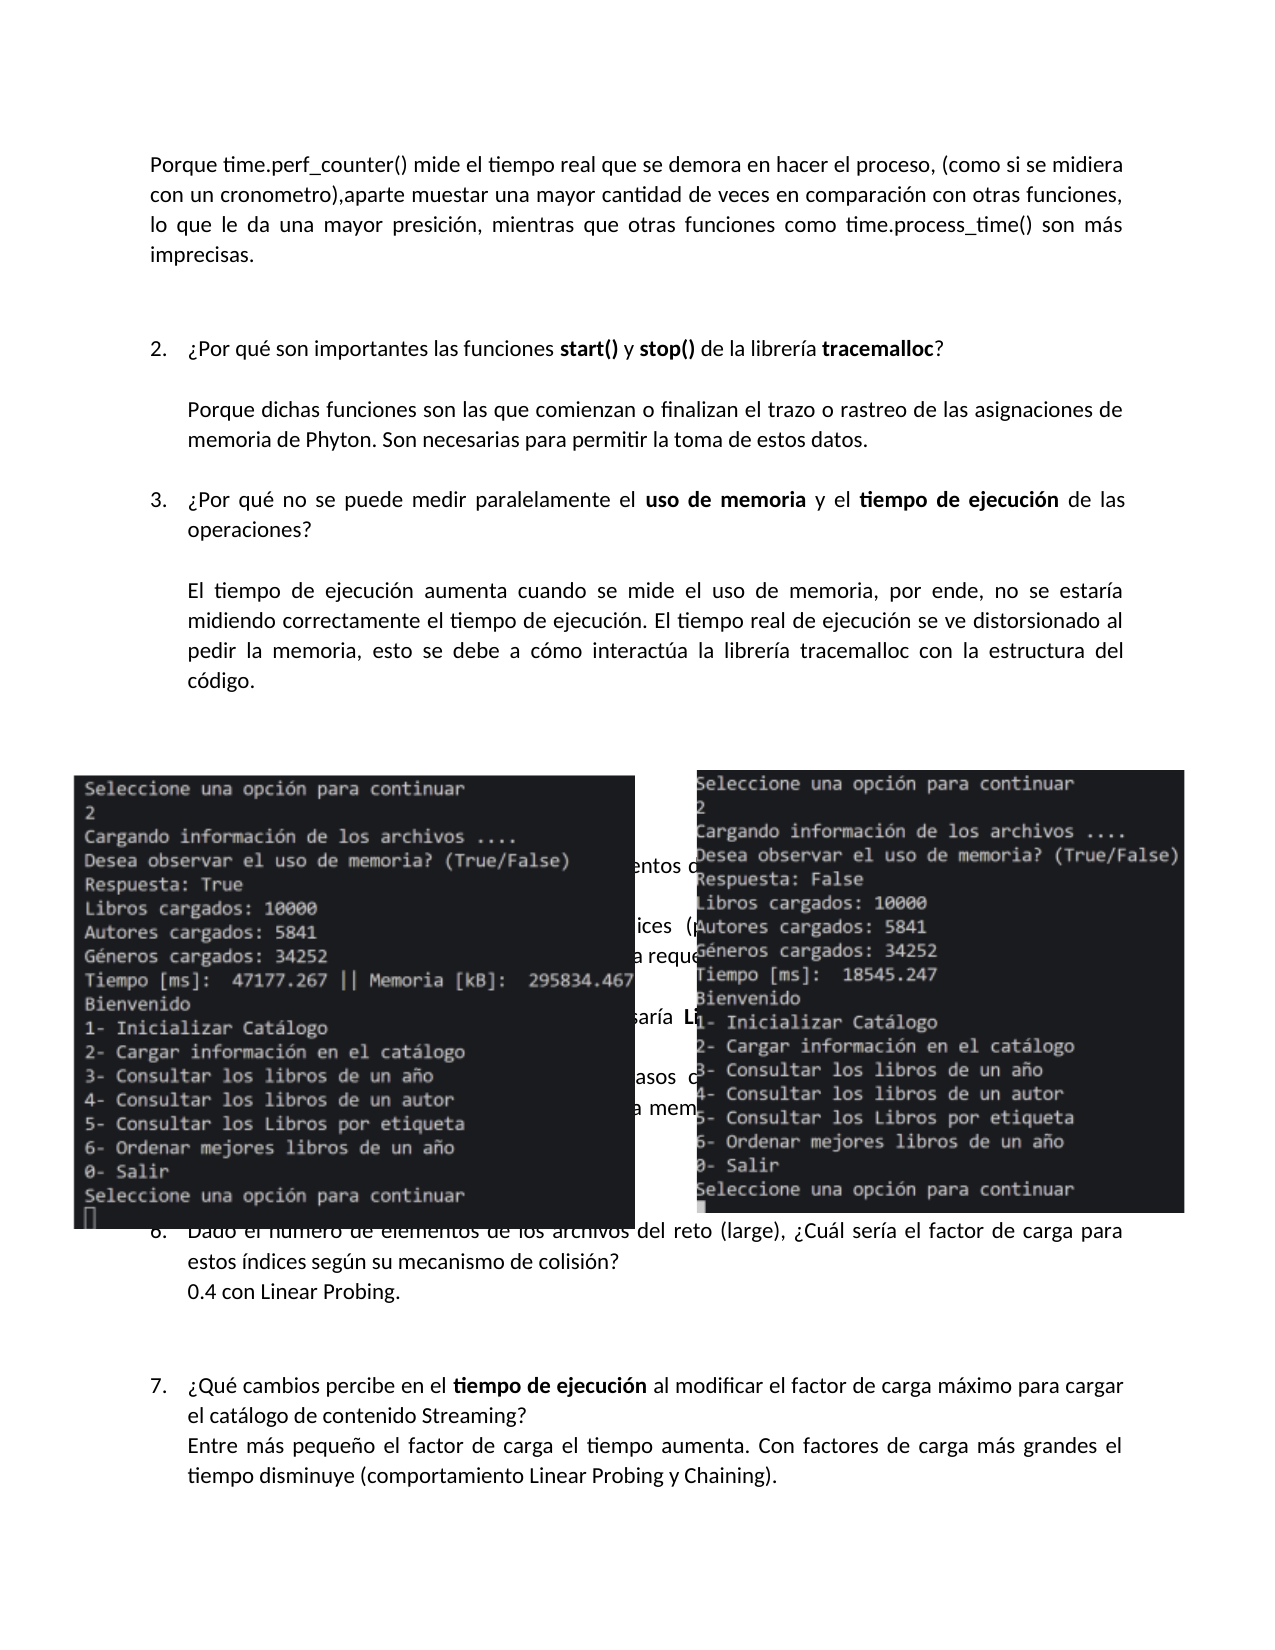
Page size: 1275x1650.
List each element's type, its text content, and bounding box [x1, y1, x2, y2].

list Porque dichas funciones son las que comienzan o finalizan el trazo o rastreo de las asignaciones de memoria de Phyton. Son necesarias para permitir la toma de estos datos. [187, 395, 1125, 453]
list El tiempo de ejecución aumenta cuando se mide el uso de memoria, por ende, no se estaría midiendo correctamente el tiempo de ejecución. El tiempo real de ejecución se ve distorsionado al pedir la memoria, esto se debe a cómo interactúa la librería tracemalloc con la estructura del código. [187, 576, 1125, 695]
list ¿Por qué son importantes las funciones start() y stop() de la librería tracemalloc? [150, 334, 1125, 362]
list Entre más pequeño el factor de carga el tiempo aumenta. Con factores de carga más grandes el tiempo disminuye (comportamiento Linear Probing y Chaining). [187, 1431, 1125, 1489]
picture [696, 770, 1185, 1213]
list 0.4 con Linear Probing. [187, 1277, 1125, 1305]
list ¿Qué cambios percibe en el tiempo de ejecución al modificar el factor de carga máximo para cargar el catálogo de contenido Streaming? [150, 1371, 1125, 1429]
picture [71, 775, 635, 1229]
list ¿Por qué no se puede medir paralelamente el uso de memoria y el tiempo de ejecución de las operaciones? [150, 485, 1125, 544]
list Dado el número de elementos de los archivos del reto (large), ¿Cuál sería el factor de carga para estos índices según su mecanismo de colisión? [150, 1217, 1125, 1275]
text Porque time.perf_counter() mide el tiempo real que se demora en hacer el proceso, (como si se midiera con un cronometro),aparte muestar una mayor cantidad de veces en comparación con otras funciones, lo que le da una mayor presición, mientras que otras funciones como time.process_time() son más imprecisas. [150, 150, 1125, 269]
